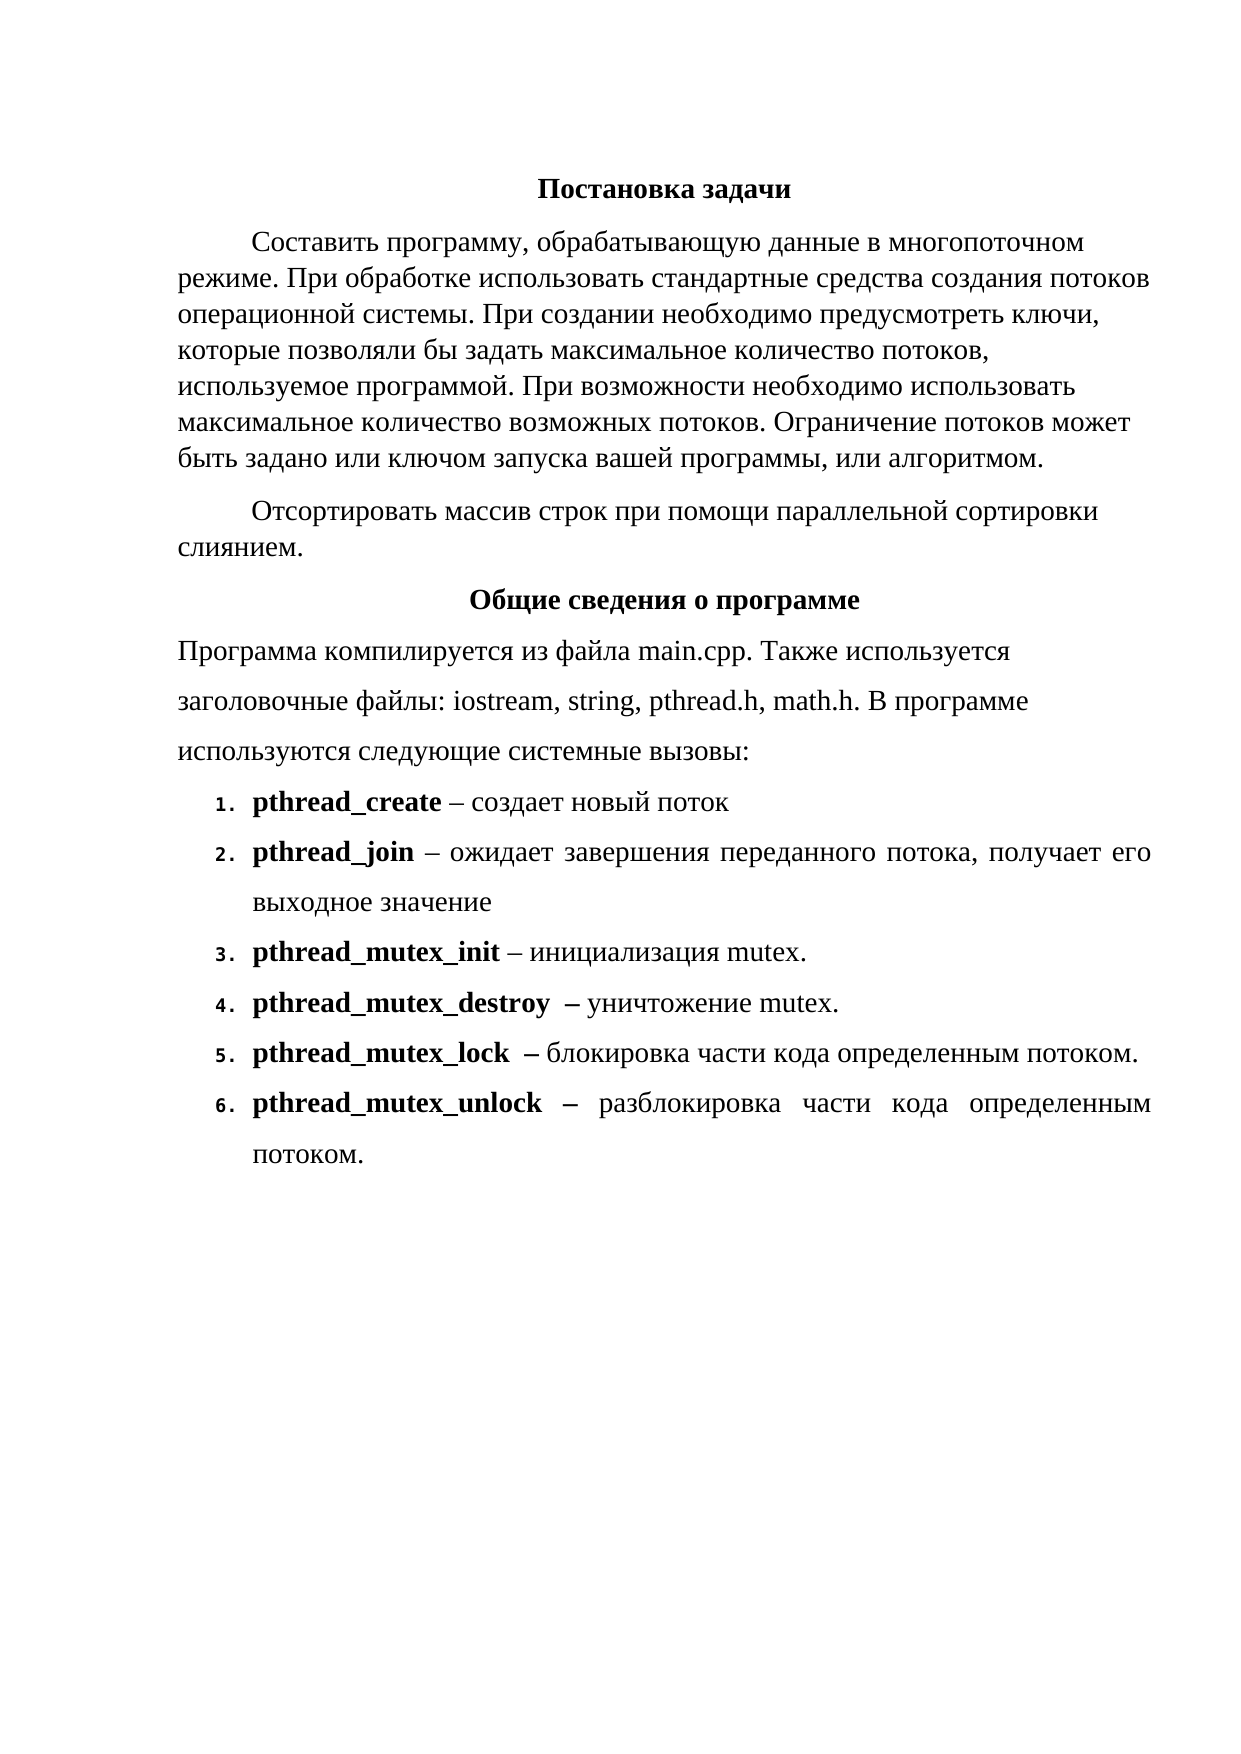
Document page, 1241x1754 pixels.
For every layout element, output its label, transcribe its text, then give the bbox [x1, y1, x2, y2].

text Постановка задачи [177, 171, 1152, 204]
list pthread_create – создает новый поток [215, 784, 1152, 817]
list pthread_mutex_init – инициализация mutex. [215, 934, 1152, 968]
list pthread_mutex_unlock – разблокировка части кода определенным потоком. [215, 1086, 1152, 1169]
list pthread_mutex_lock – блокировка части кода определенным потоком. [215, 1035, 1152, 1069]
list pthread_join – ожидает завершения переданного потока, получает его выходное значение [215, 834, 1152, 918]
list pthread_mutex_destroy – уничтожение mutex. [215, 985, 1152, 1018]
text Отсортировать массив строк при помощи параллельной сортировки слиянием. [177, 493, 1152, 563]
text Общие сведения о программе [177, 582, 1152, 616]
text Составить программу, обрабатывающую данные в многопоточном режиме. При обработке использовать стандартные средства создания потоков операционной системы. При создании необходимо предусмотреть ключи, которые позволяли бы задать максимальное количество потоков, используемое программой. При возможности необходимо использовать максимальное количество возможных потоков. Ограничение потоков может быть задано или ключом запуска вашей программы, или алгоритмом. [177, 224, 1152, 474]
text Программа компилируется из файла main.cpp. Также используется заголовочные файлы: iostream, string, pthread.h, math.h. В программе используются следующие системные вызовы: [177, 633, 1152, 767]
